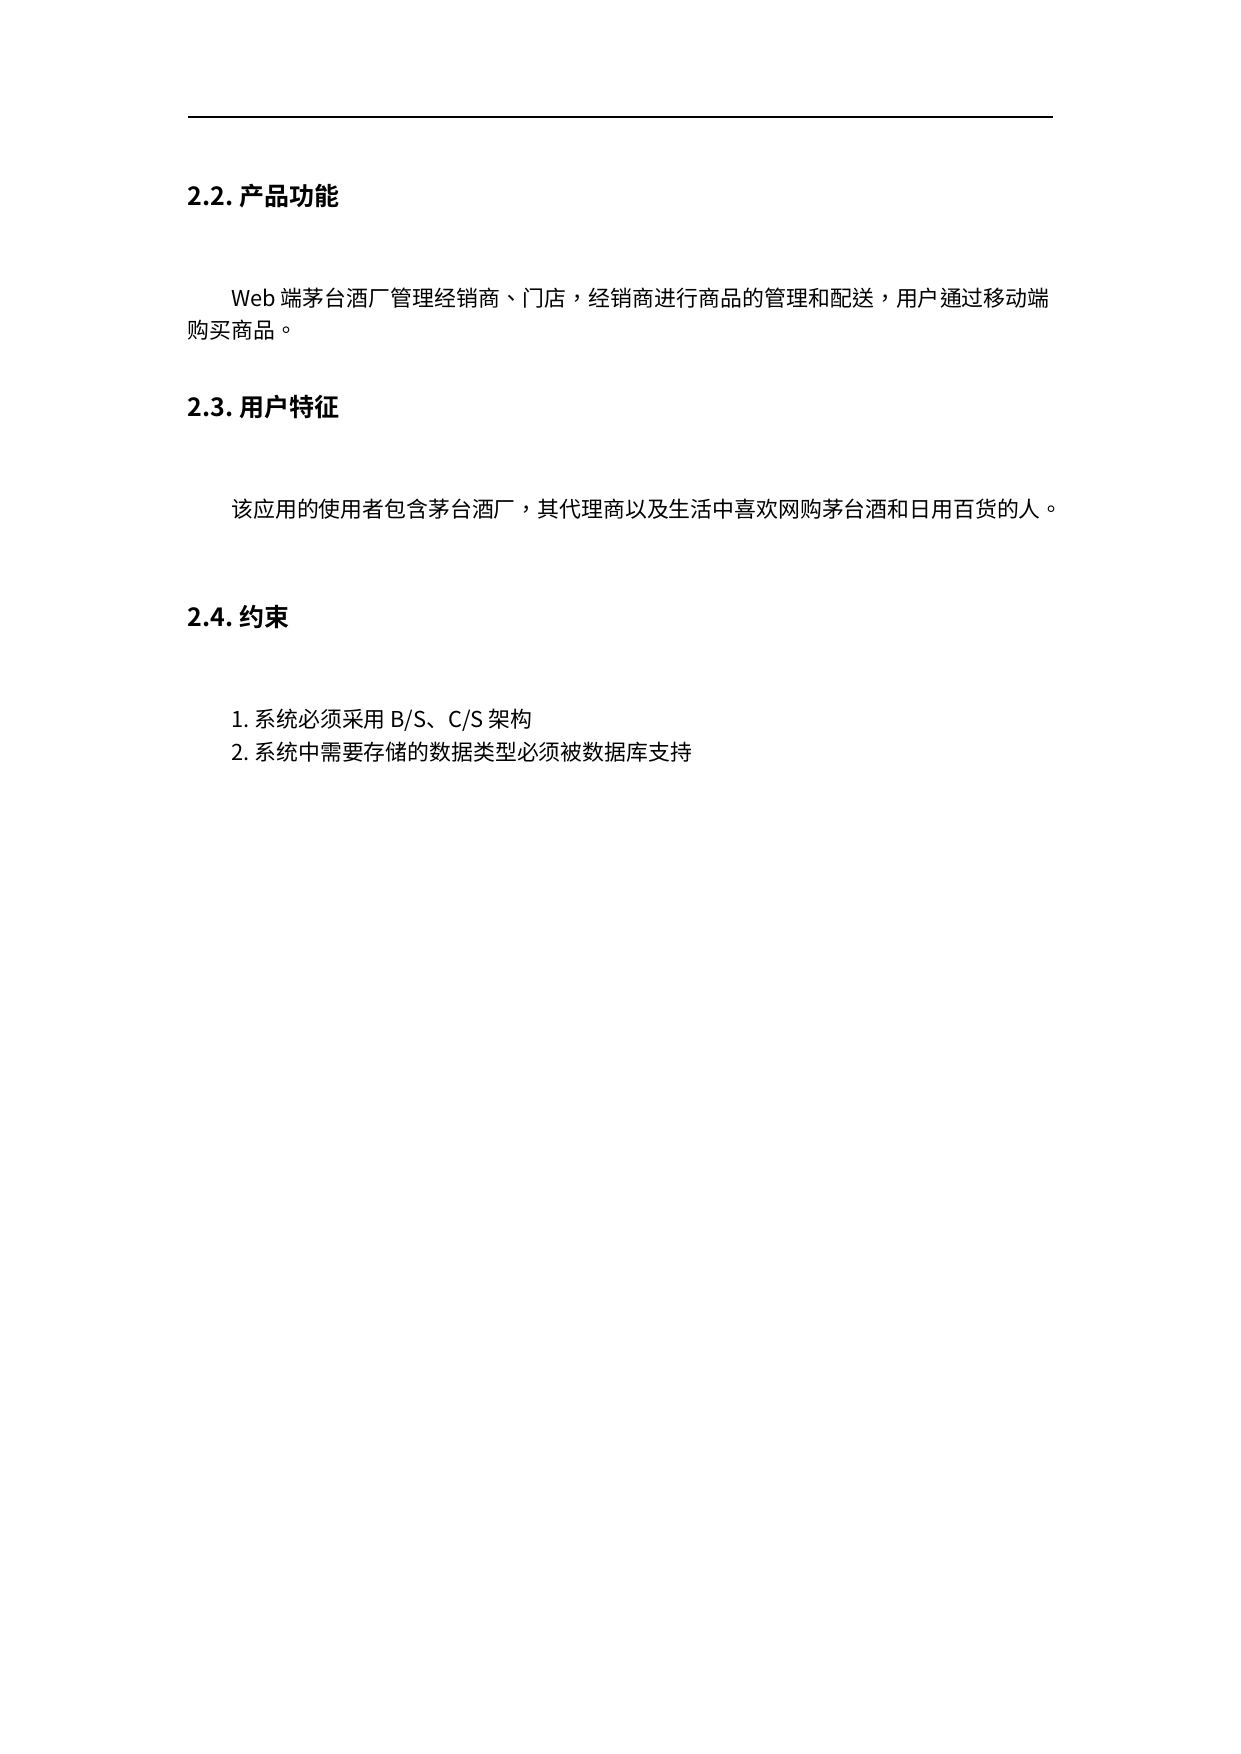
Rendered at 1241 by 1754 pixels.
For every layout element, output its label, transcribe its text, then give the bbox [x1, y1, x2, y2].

subtitle 2.3. 用户特征 [187, 373, 1053, 438]
text 该应用的使用者包含茅台酒厂，其代理商以及生活中喜欢网购茅台酒和日用百货的人。 [187, 491, 1053, 524]
text 1. 系统必须采用B/S、C/S架构 [187, 702, 1053, 734]
subtitle 2.4. 约束 [187, 583, 1053, 648]
text Web端茅台酒厂管理经销商、门店，经销商进行商品的管理和配送，用户通过移动端购买商品。 [187, 281, 1053, 346]
text 2. 系统中需要存储的数据类型必须被数据库支持 [187, 734, 1053, 767]
subtitle 2.2. 产品功能 [187, 162, 1053, 227]
